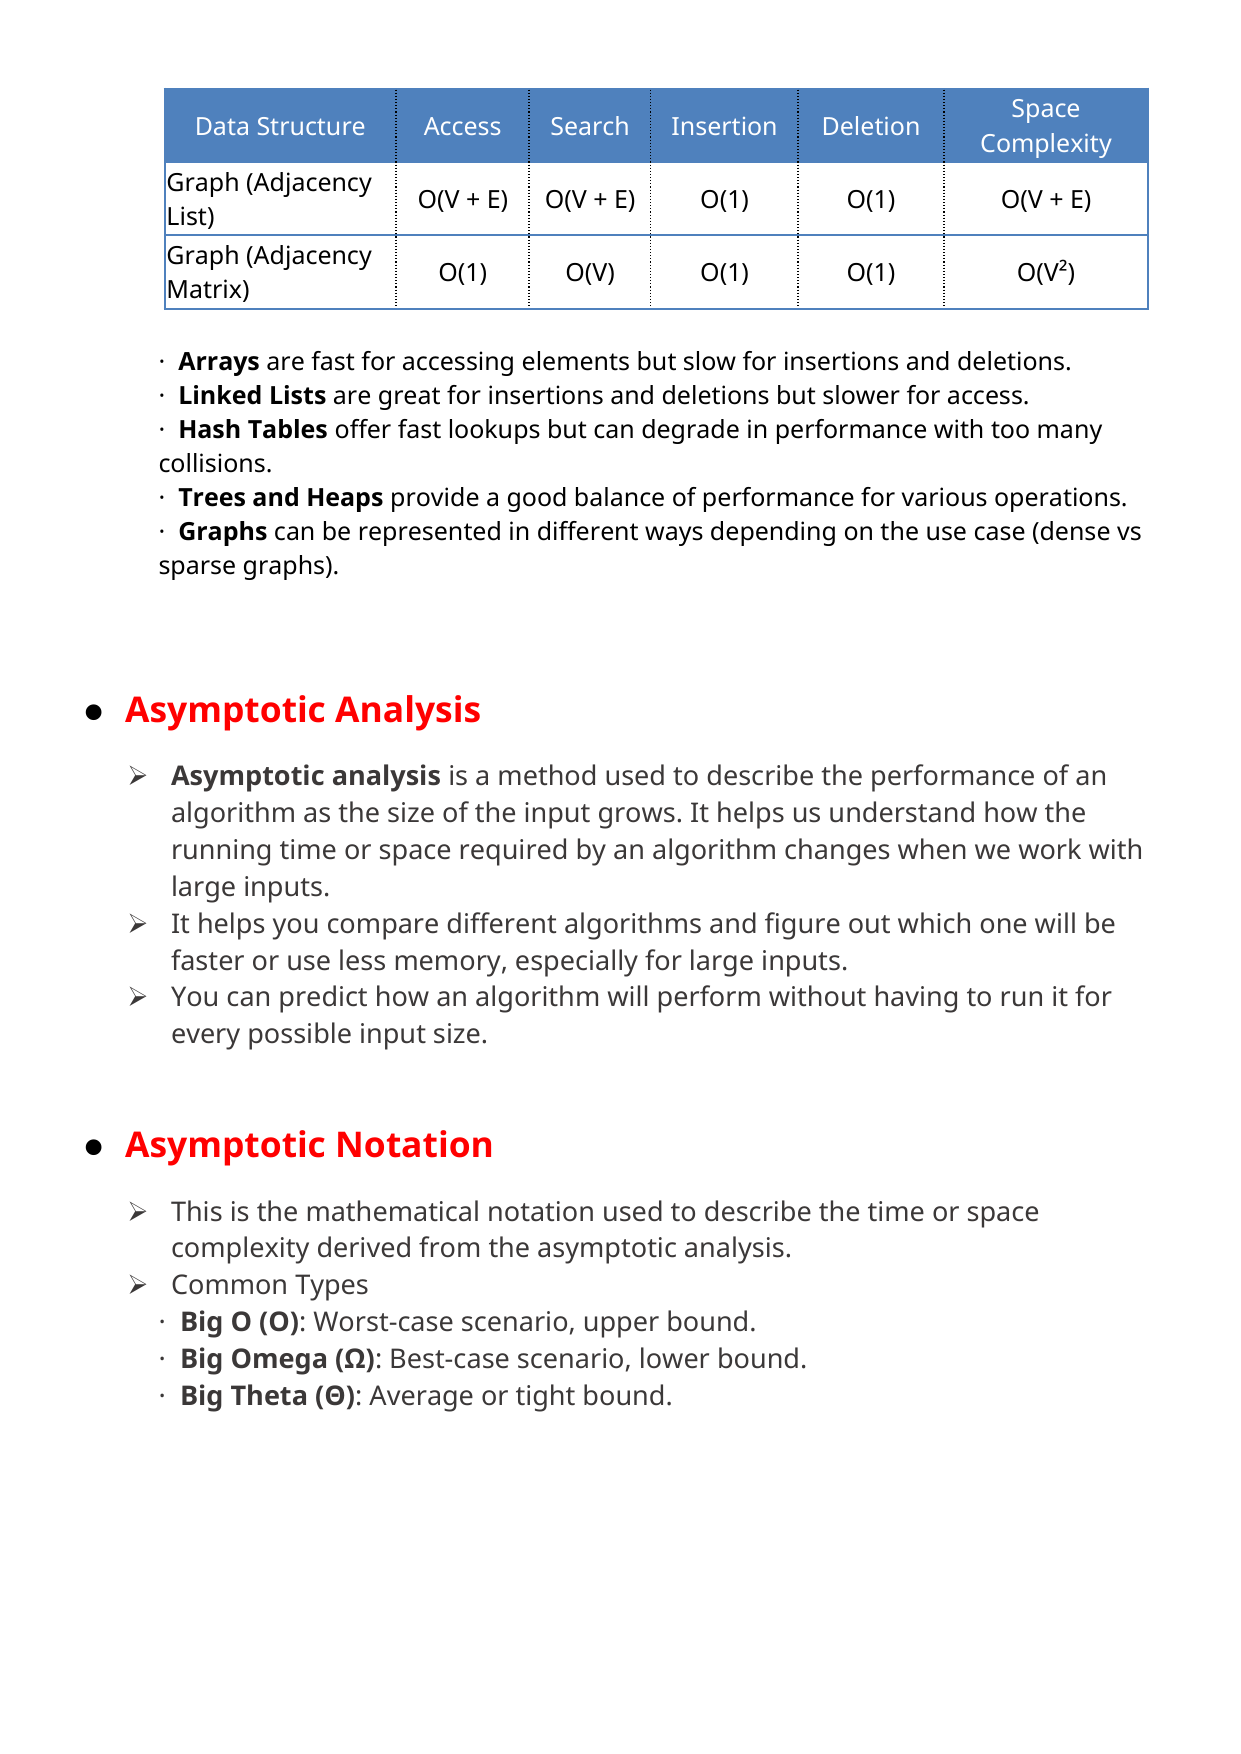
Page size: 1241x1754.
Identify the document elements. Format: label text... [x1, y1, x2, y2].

table_cell Graph (Adjacency Matrix) [166, 236, 396, 307]
list It helps you compare different algorithms and figure out which one will be faster or use less memory, especially for large inputs. [127, 904, 1146, 978]
table_cell O(V + E) [529, 163, 651, 234]
list Asymptotic Notation [83, 1120, 1146, 1168]
list This is the mathematical notation used to describe the time or space complexity derived from the asymptotic analysis. [127, 1192, 1146, 1266]
table_cell O(1) [798, 236, 944, 307]
list Common Types [127, 1266, 1146, 1303]
list You can predict how an algorithm will perform without having to run it for every possible input size. [127, 978, 1146, 1052]
table_header Access [396, 90, 529, 161]
table_cell O(V) [529, 236, 651, 307]
list Asymptotic Analysis [83, 684, 1146, 732]
text · Linked Lists are great for insertions and deletions but slower for access. [158, 378, 1146, 412]
table_cell O(V²) [944, 236, 1147, 307]
list Asymptotic analysis is a method used to describe the performance of an algorithm as the size of the input grows. It helps us understand how the running time or space required by an algorithm changes when we work with large inputs. [127, 757, 1146, 904]
table_header Deletion [798, 90, 944, 161]
table_cell O(1) [798, 163, 944, 234]
table_header Data Structure [166, 90, 396, 161]
table_cell O(1) [651, 163, 798, 234]
table_header Search [529, 90, 651, 161]
text · Big O (O): Worst-case scenario, upper bound. [158, 1303, 1146, 1339]
table_cell O(V + E) [396, 163, 529, 234]
text · Big Theta (Θ): Average or tight bound. [158, 1376, 1146, 1413]
text · Trees and Heaps provide a good balance of performance for various operations. [158, 480, 1146, 514]
table_cell Graph (Adjacency List) [166, 163, 396, 234]
table_cell O(1) [396, 236, 529, 307]
table_cell O(1) [651, 236, 798, 307]
text · Big Omega (Ω): Best-case scenario, lower bound. [158, 1339, 1146, 1376]
text · Arrays are fast for accessing elements but slow for insertions and deletions. [158, 344, 1146, 378]
text · Graphs can be represented in different ways depending on the use case (dense vs sparse graphs). [158, 514, 1146, 582]
table_cell O(V + E) [944, 163, 1147, 234]
table_header Space Complexity [944, 90, 1147, 161]
text · Hash Tables offer fast lookups but can degrade in performance with too many collisions. [158, 412, 1146, 480]
table_header Insertion [651, 90, 798, 161]
